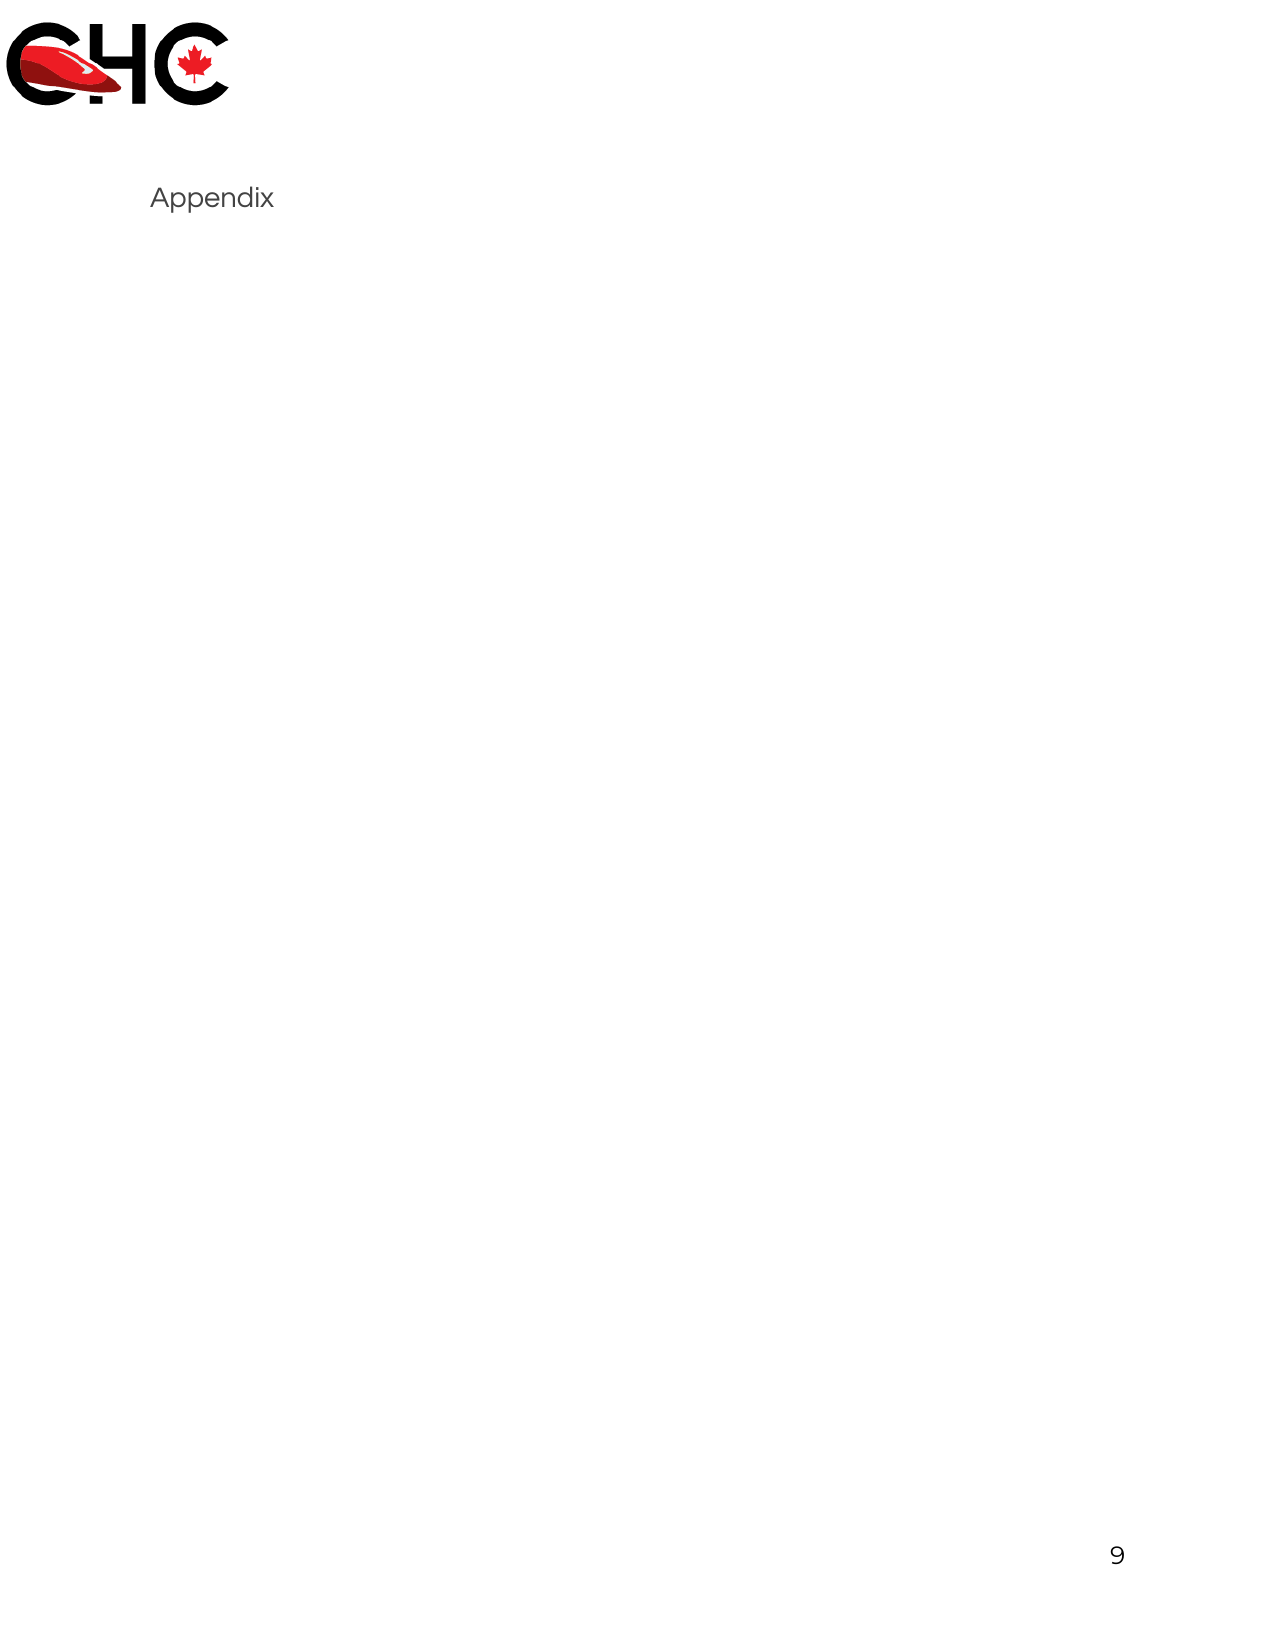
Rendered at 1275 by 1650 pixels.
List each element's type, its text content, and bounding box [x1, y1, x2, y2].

subtitle Appendix [150, 183, 1125, 213]
picture [3, 18, 231, 109]
